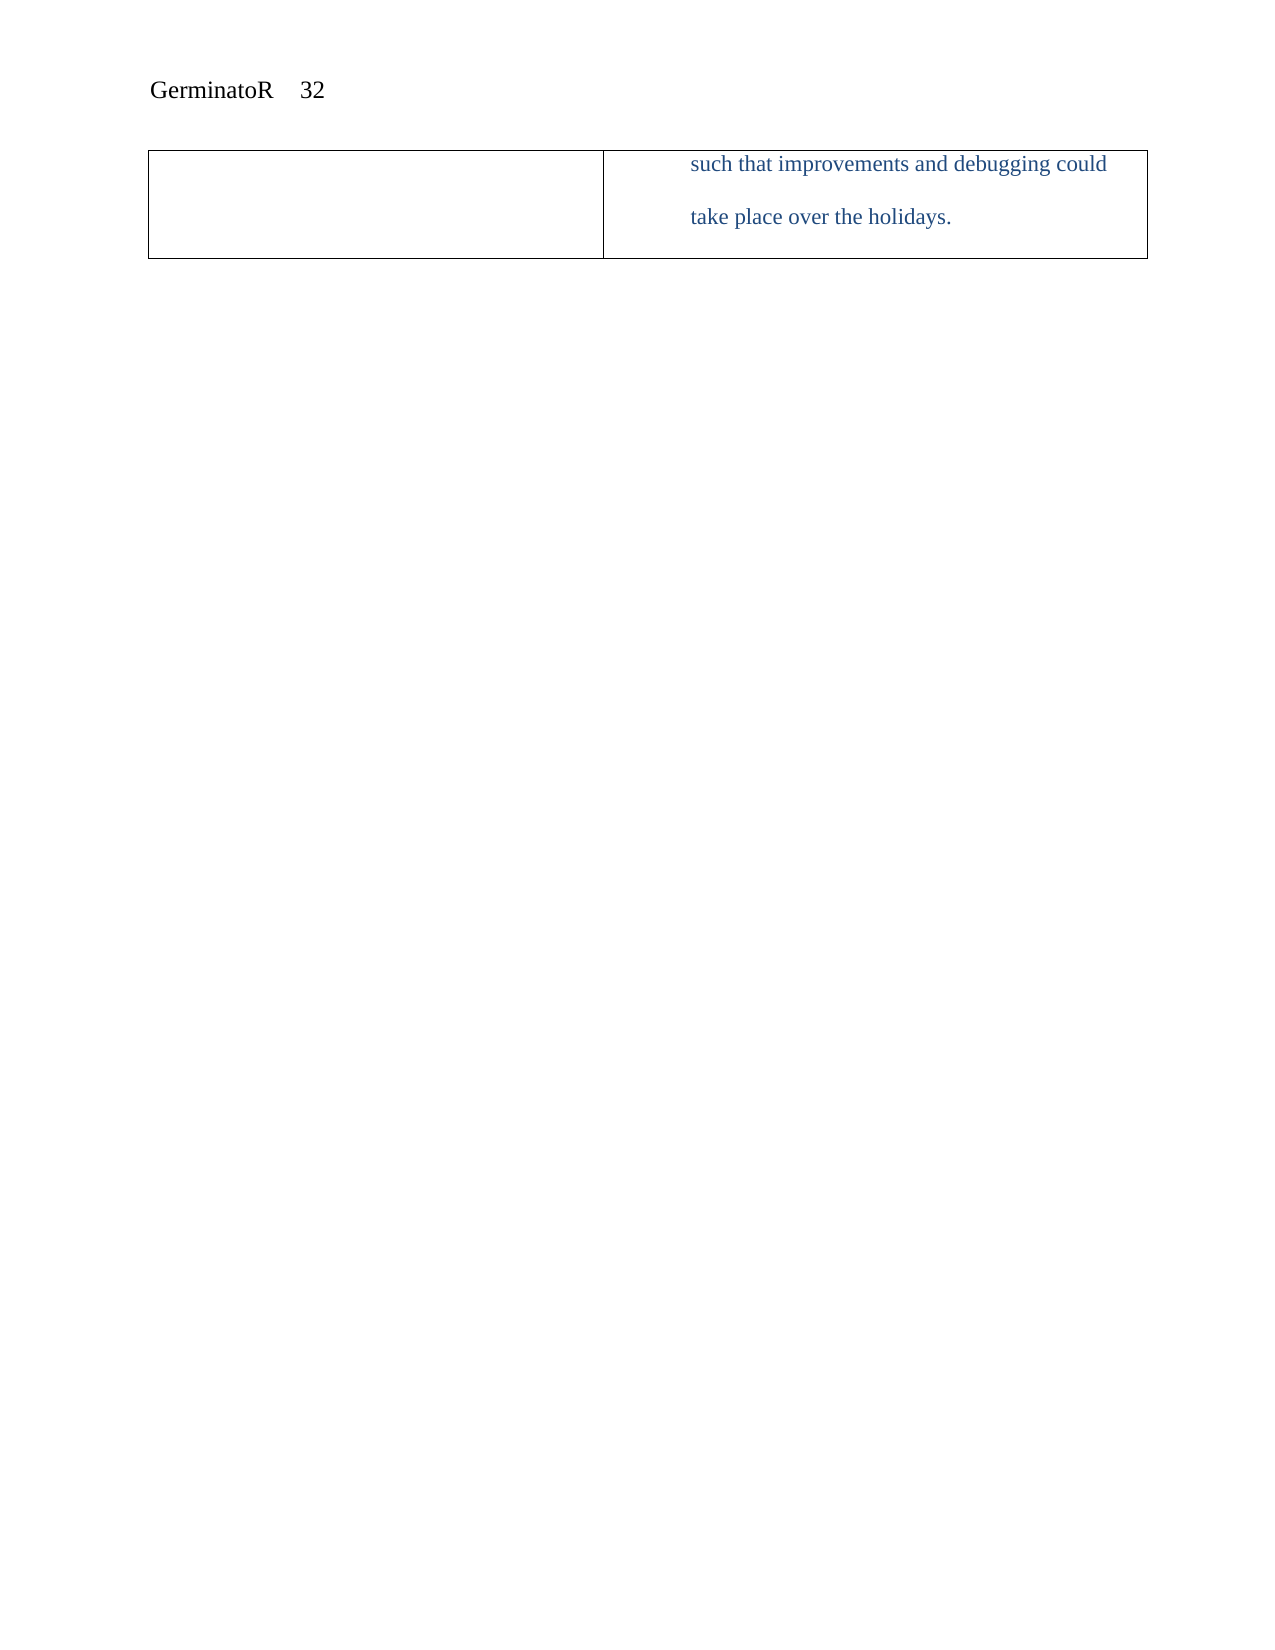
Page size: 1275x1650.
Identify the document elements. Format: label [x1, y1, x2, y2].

table_header [149, 151, 603, 258]
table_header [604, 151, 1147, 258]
